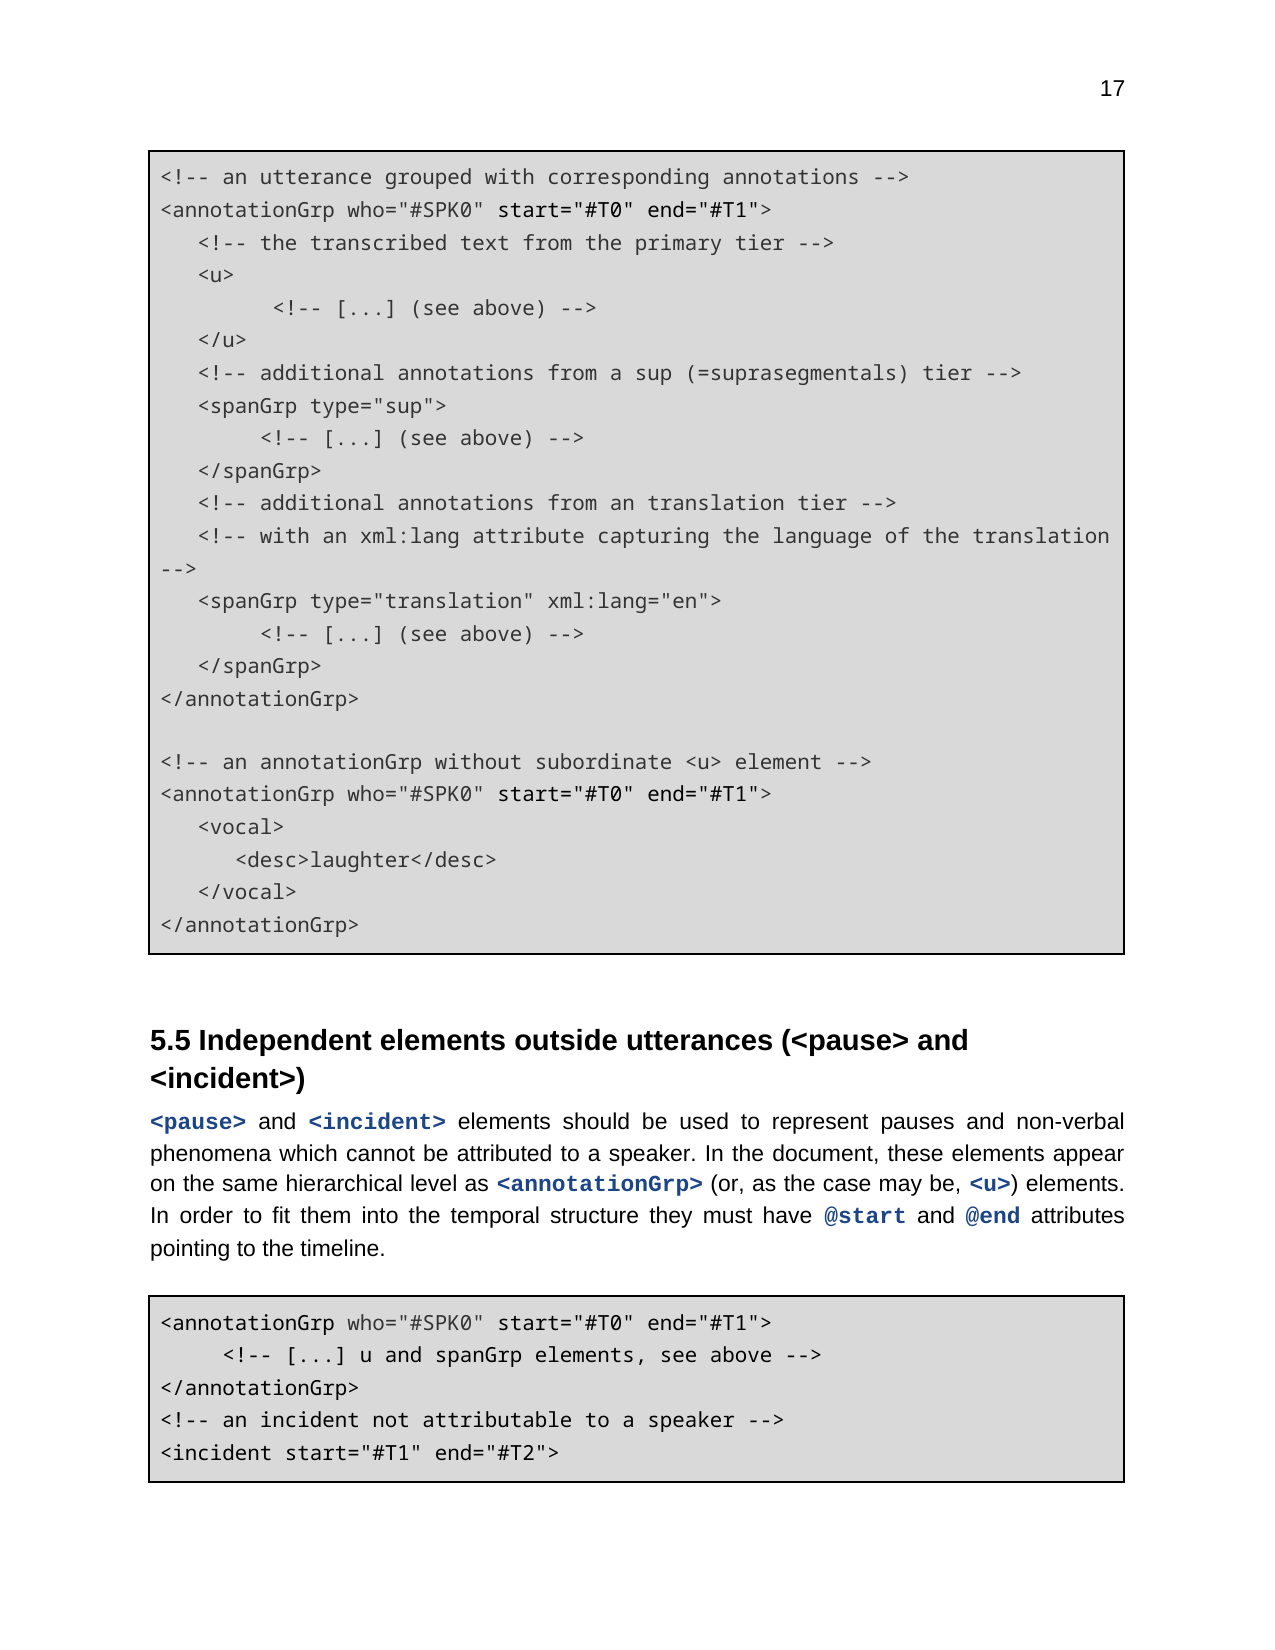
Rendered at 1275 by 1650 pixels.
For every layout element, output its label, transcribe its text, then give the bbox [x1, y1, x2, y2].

subtitle 5.5 Independent elements outside utterances (<pause> and <incident>) [150, 1022, 1125, 1094]
table_header <!-- an utterance grouped with corresponding annotations --> <annotationGrp who="#SPK0" start="#T0" end="#T1"> <!-- the transcribed text from the primary tier --> <u> <!-- [...] (see above) --> </u> <!-- additional annotations from a sup (=suprasegmentals) tier --> <spanGrp type="sup"> <!-- [...] (see above) --> </spanGrp> <!-- additional annotations from an translation tier --> <!-- with an xml:lang attribute capturing the language of the translation --> <spanGrp type="translation" xml:lang="en"> <!-- [...] (see above) --> </spanGrp> </annotationGrp> <!-- an annotationGrp without subordinate <u> element --> <annotationGrp who="#SPK0" start="#T0" end="#T1"> <vocal> <desc>laughter</desc> </vocal> </annotationGrp> [150, 152, 1123, 953]
text <pause> and <incident> elements should be used to represent pauses and non-verbal phenomena which cannot be attributed to a speaker. In the document, these elements appear on the same hierarchical level as <annotationGrp> (or, as the case may be, <u>) elements. In order to fit them into the temporal structure they must have @start and @end attributes pointing to the timeline. [150, 1108, 1125, 1261]
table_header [150, 1297, 1123, 1481]
